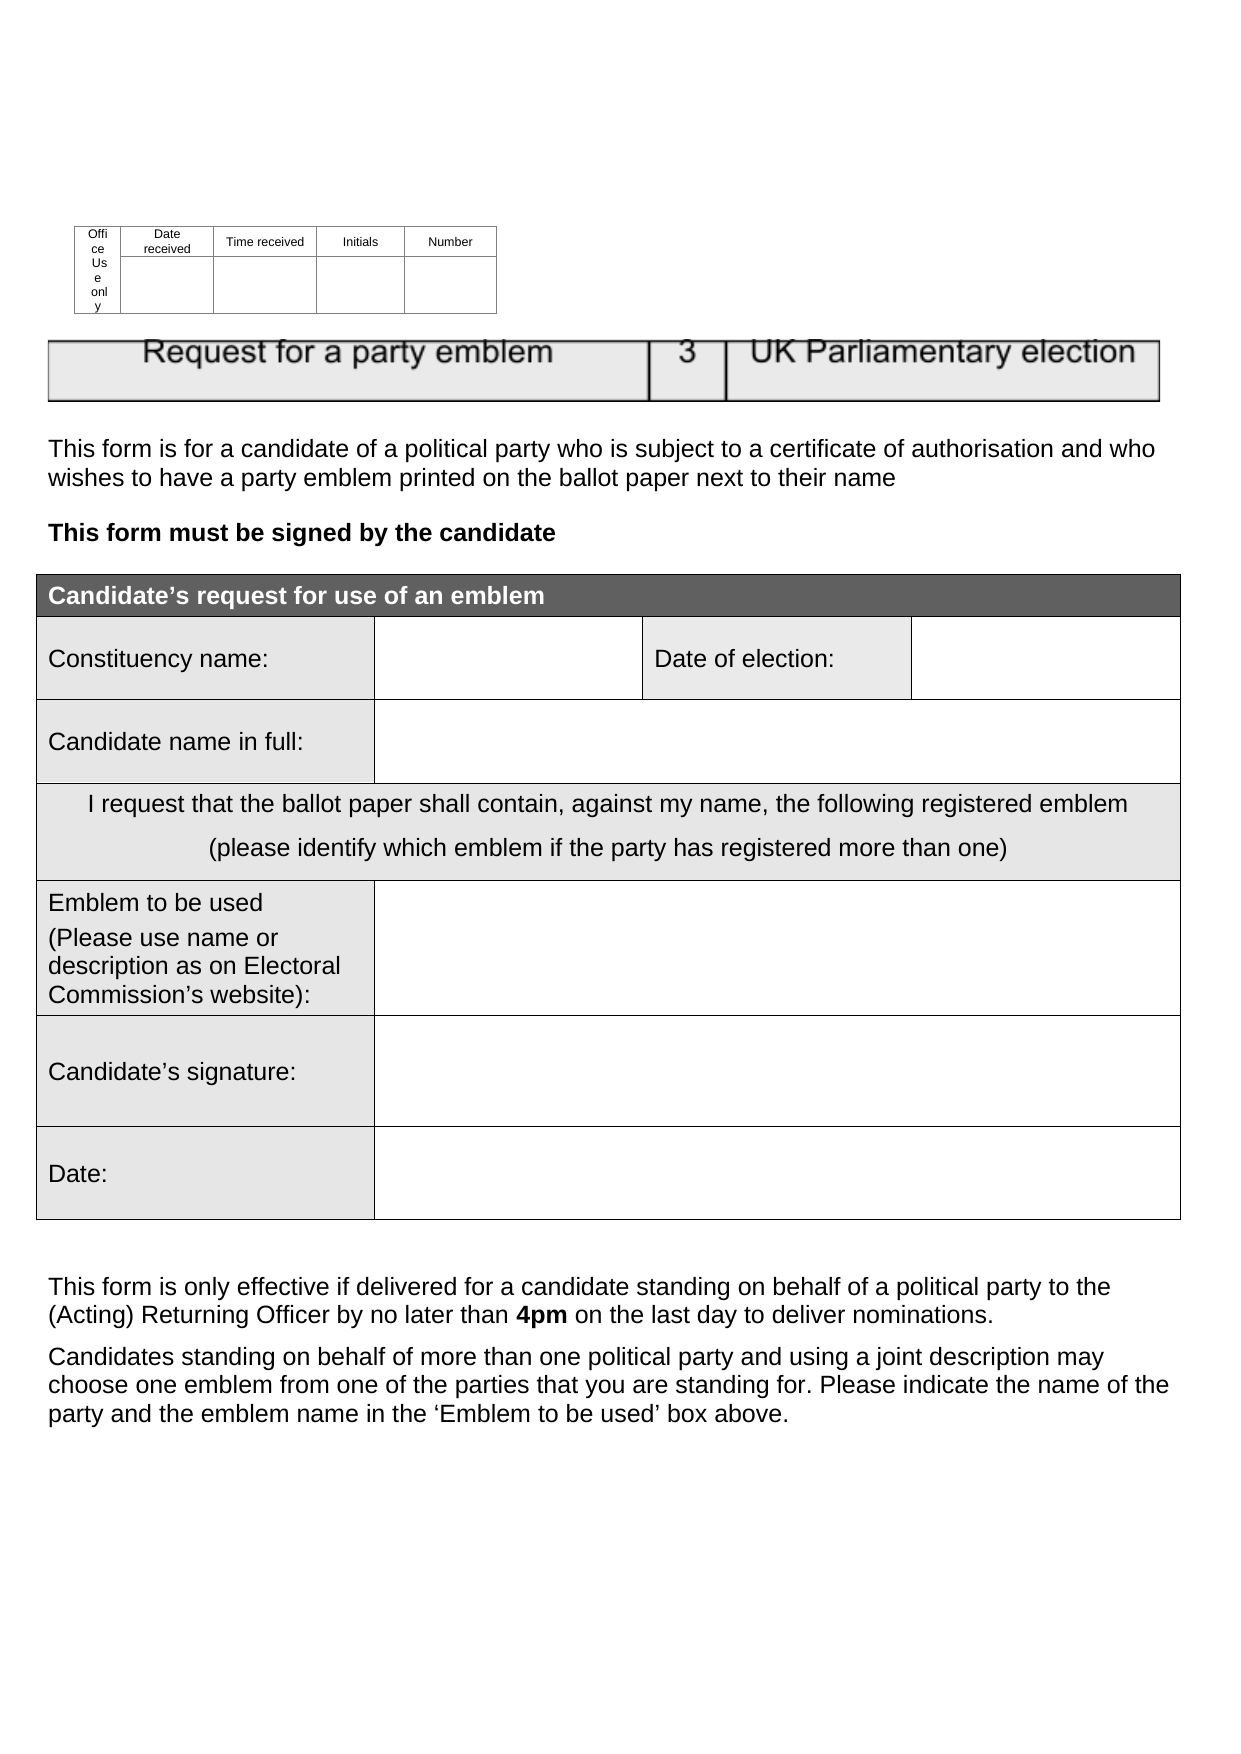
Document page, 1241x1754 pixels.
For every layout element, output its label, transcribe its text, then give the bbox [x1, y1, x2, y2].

table_header Time received [214, 227, 316, 256]
table_cell [375, 617, 642, 699]
table_cell I request that the ballot paper shall contain, against my name, the following registered emblem (please identify which emblem if the party has registered more than one) [37, 784, 1180, 880]
table_cell Candidate name in full: [37, 700, 374, 782]
table_header Date received [121, 227, 213, 256]
table_header Number [405, 227, 496, 256]
table_cell Date: [37, 1127, 374, 1219]
table_cell [375, 1127, 1180, 1219]
text This form is for a candidate of a political party who is subject to a certificate of authorisation and who wishes to have a party emblem printed on the ballot paper next to their name [48, 434, 1192, 492]
table_cell Constituency name: [37, 617, 374, 699]
table_header Candidate’s request for use of an emblem [37, 575, 1180, 616]
text Candidates standing on behalf of more than one political party and using a joint description may choose one emblem from one of the parties that you are standing for. Please indicate the name of the party and the emblem name in the ‘Emblem to be used’ box above. [48, 1342, 1192, 1428]
table_cell [375, 881, 1180, 1015]
table_cell [375, 700, 1180, 782]
table_cell [317, 257, 404, 313]
table_cell [375, 1016, 1180, 1126]
table_cell [912, 617, 1180, 699]
text This form must be signed by the candidate [48, 518, 1192, 547]
table_cell Date of election: [643, 617, 911, 699]
table_header Initials [317, 227, 404, 256]
picture [47, 339, 1161, 402]
table_cell Candidate’s signature: [37, 1016, 374, 1126]
table_cell [121, 257, 213, 313]
subtitle This form is only effective if delivered for a candidate standing on behalf of a political party to the (Acting) Returning Officer by no later than 4pm on the last day to deliver nominations. [48, 1272, 1192, 1329]
table_cell [405, 257, 496, 313]
table_cell [214, 257, 316, 313]
table_cell Emblem to be used (Please use name or description as on Electoral Commission’s website): [37, 881, 374, 1015]
table_header Office Use only [75, 227, 120, 313]
